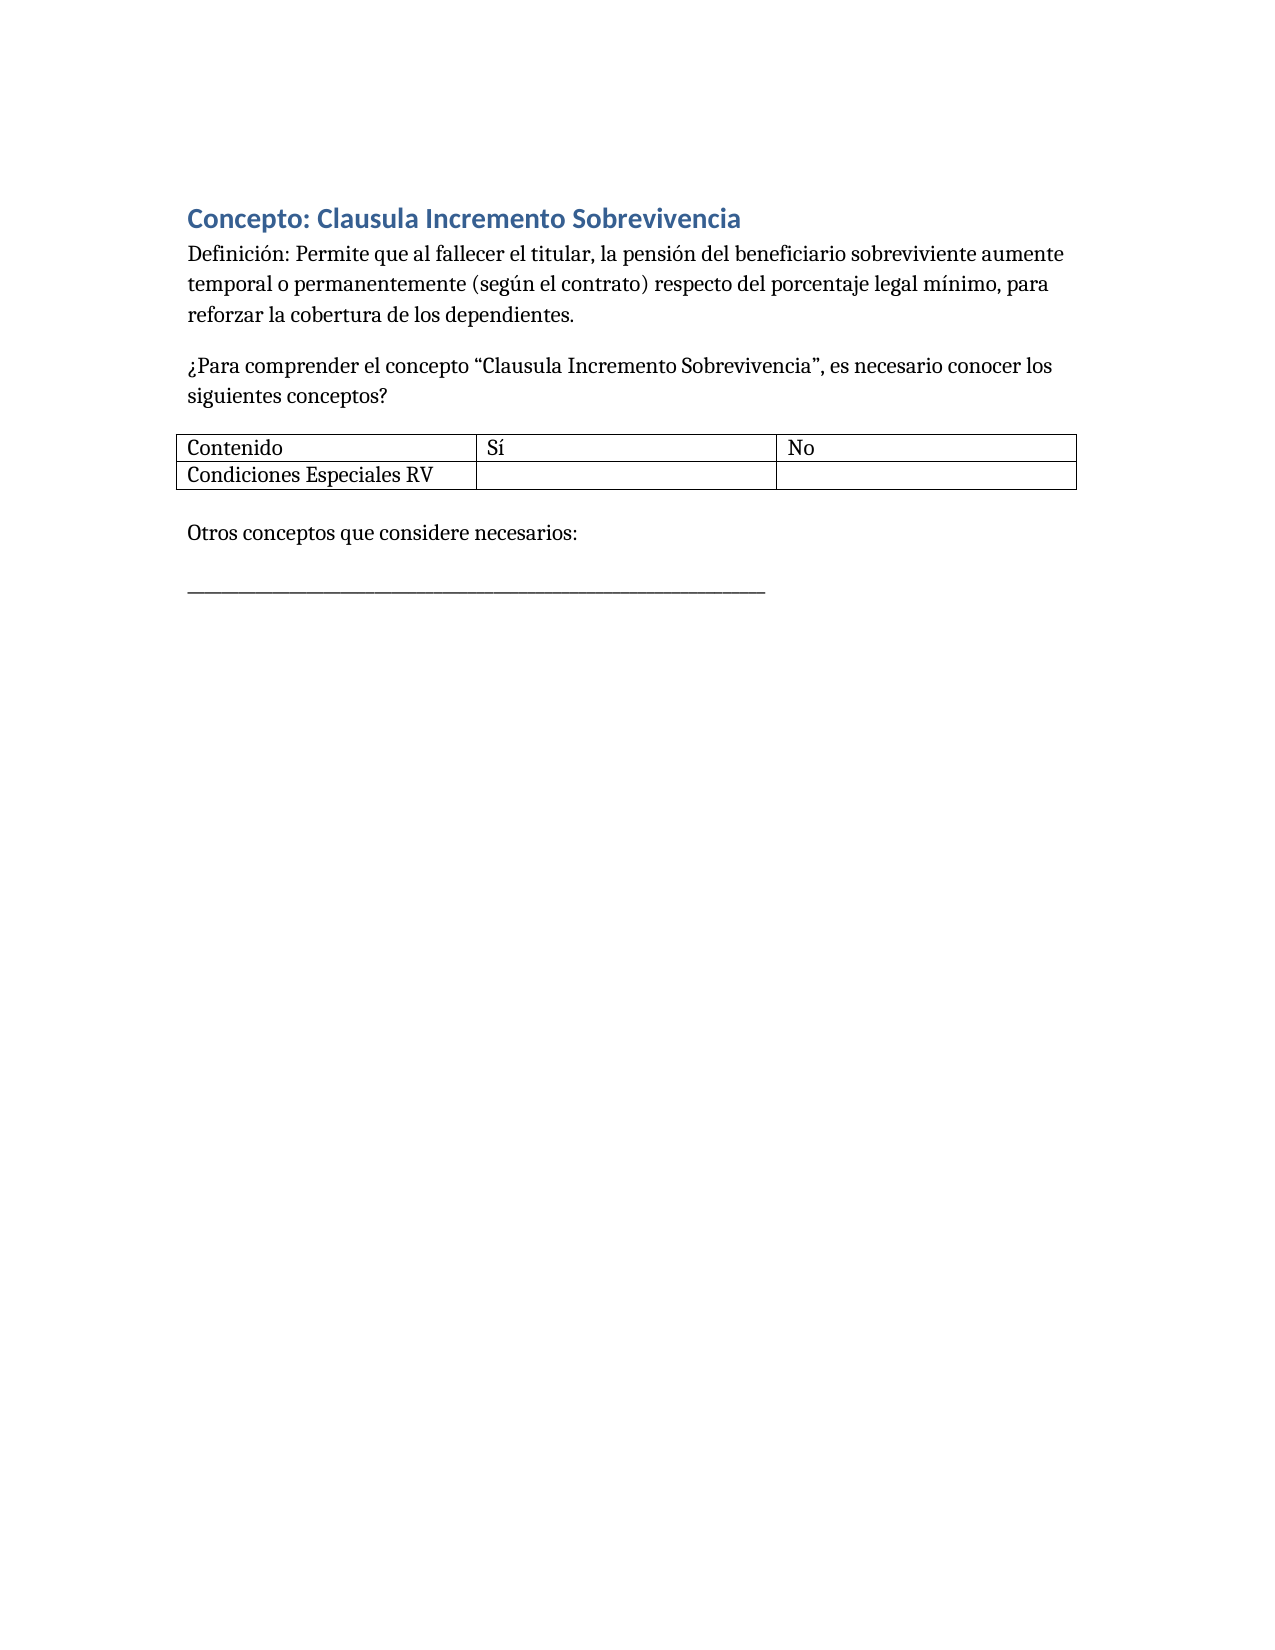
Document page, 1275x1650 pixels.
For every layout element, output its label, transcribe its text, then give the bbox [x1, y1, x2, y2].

table_cell [477, 462, 776, 488]
text ____________________________________________________________________ [187, 571, 1087, 597]
table_cell [777, 462, 1076, 488]
table_header No [777, 435, 1076, 461]
text Otros conceptos que considere necesarios: [187, 489, 1087, 546]
table_cell Condiciones Especiales RV [177, 462, 476, 488]
table_header Sí [477, 435, 776, 461]
subtitle Concepto: Clausula Incremento Sobrevivencia [187, 200, 1087, 236]
table_header Contenido [177, 435, 476, 461]
text ¿Para comprender el concepto “Clausula Incremento Sobrevivencia”, es necesario conocer los siguientes conceptos? [187, 352, 1087, 409]
text Definición: Permite que al fallecer el titular, la pensión del beneficiario sobreviviente aumente temporal o permanentemente (según el contrato) respecto del porcentaje legal mínimo, para reforzar la cobertura de los dependientes. [187, 241, 1087, 328]
